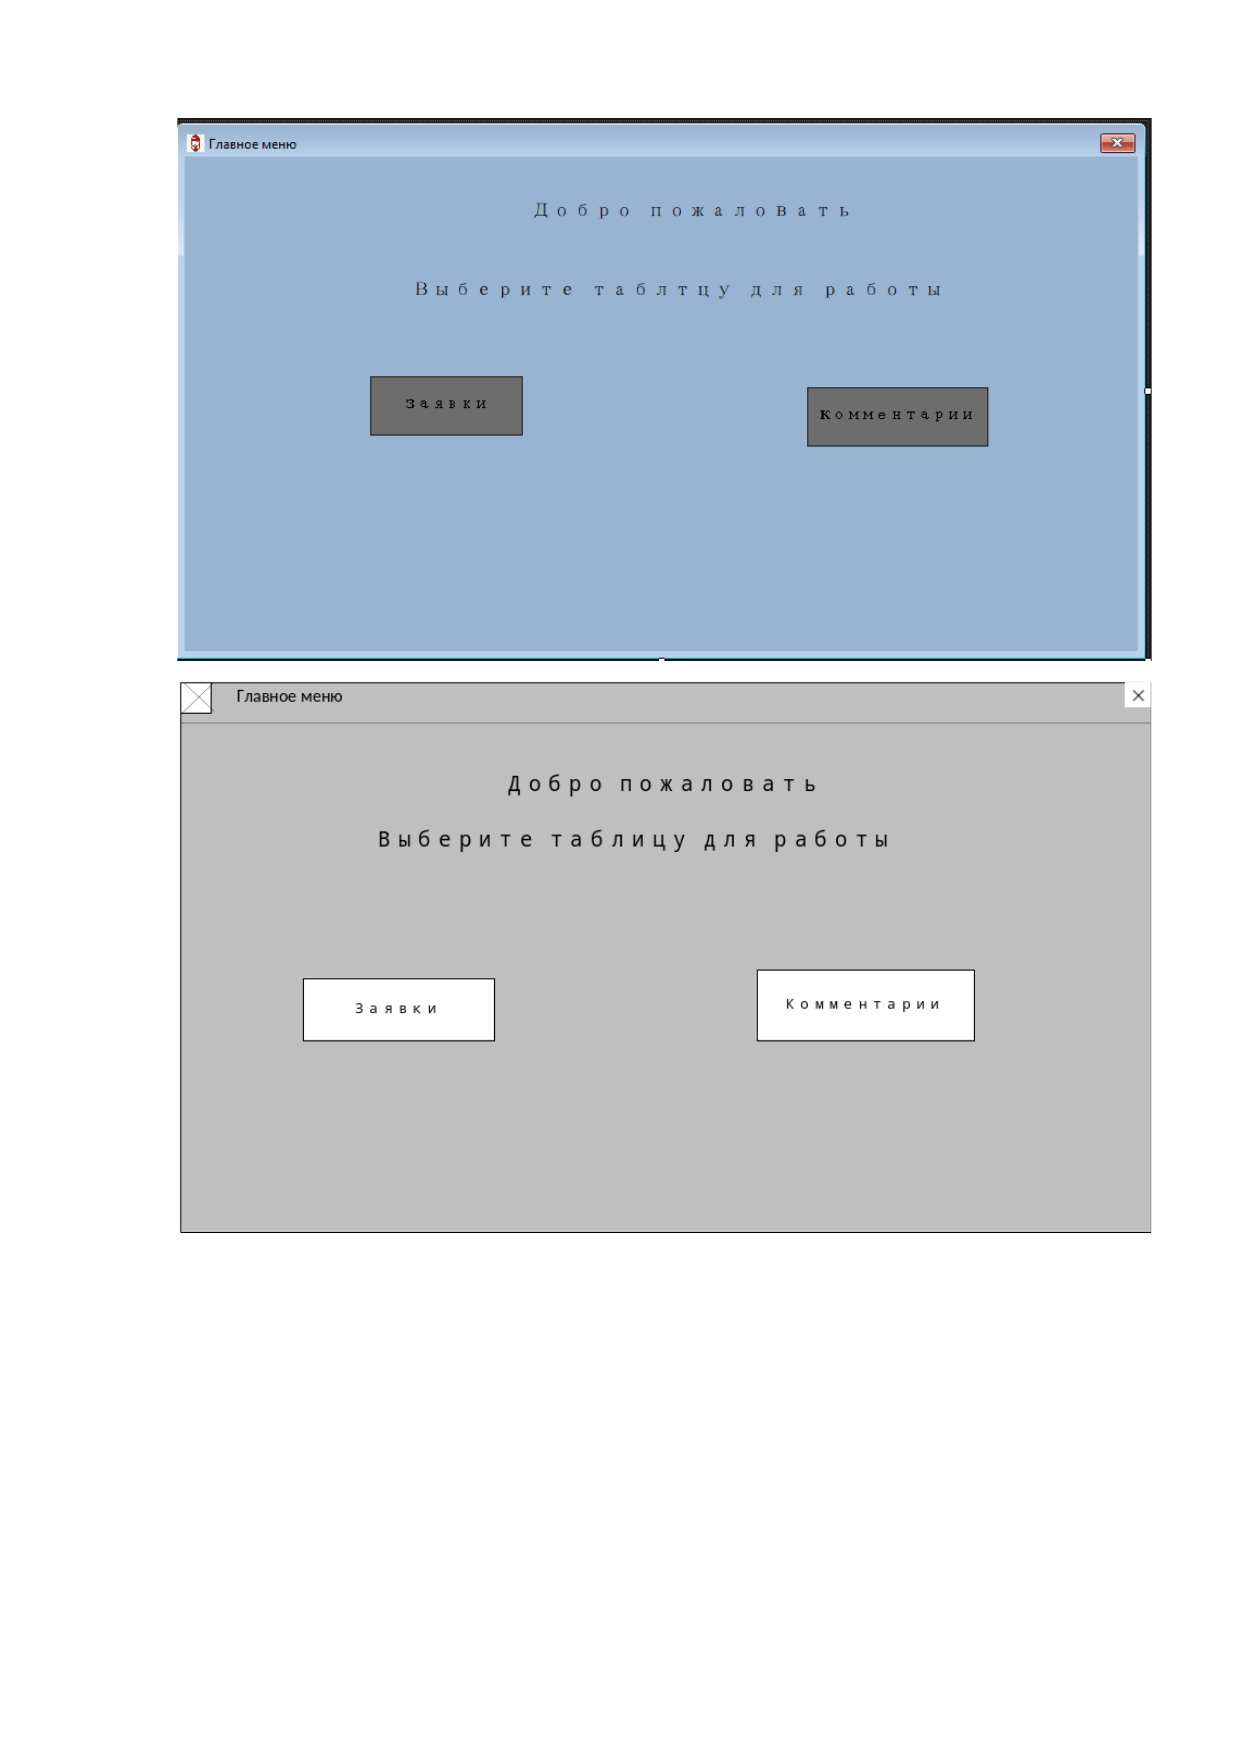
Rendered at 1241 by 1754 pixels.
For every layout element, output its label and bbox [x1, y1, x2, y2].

picture [177, 118, 1152, 661]
